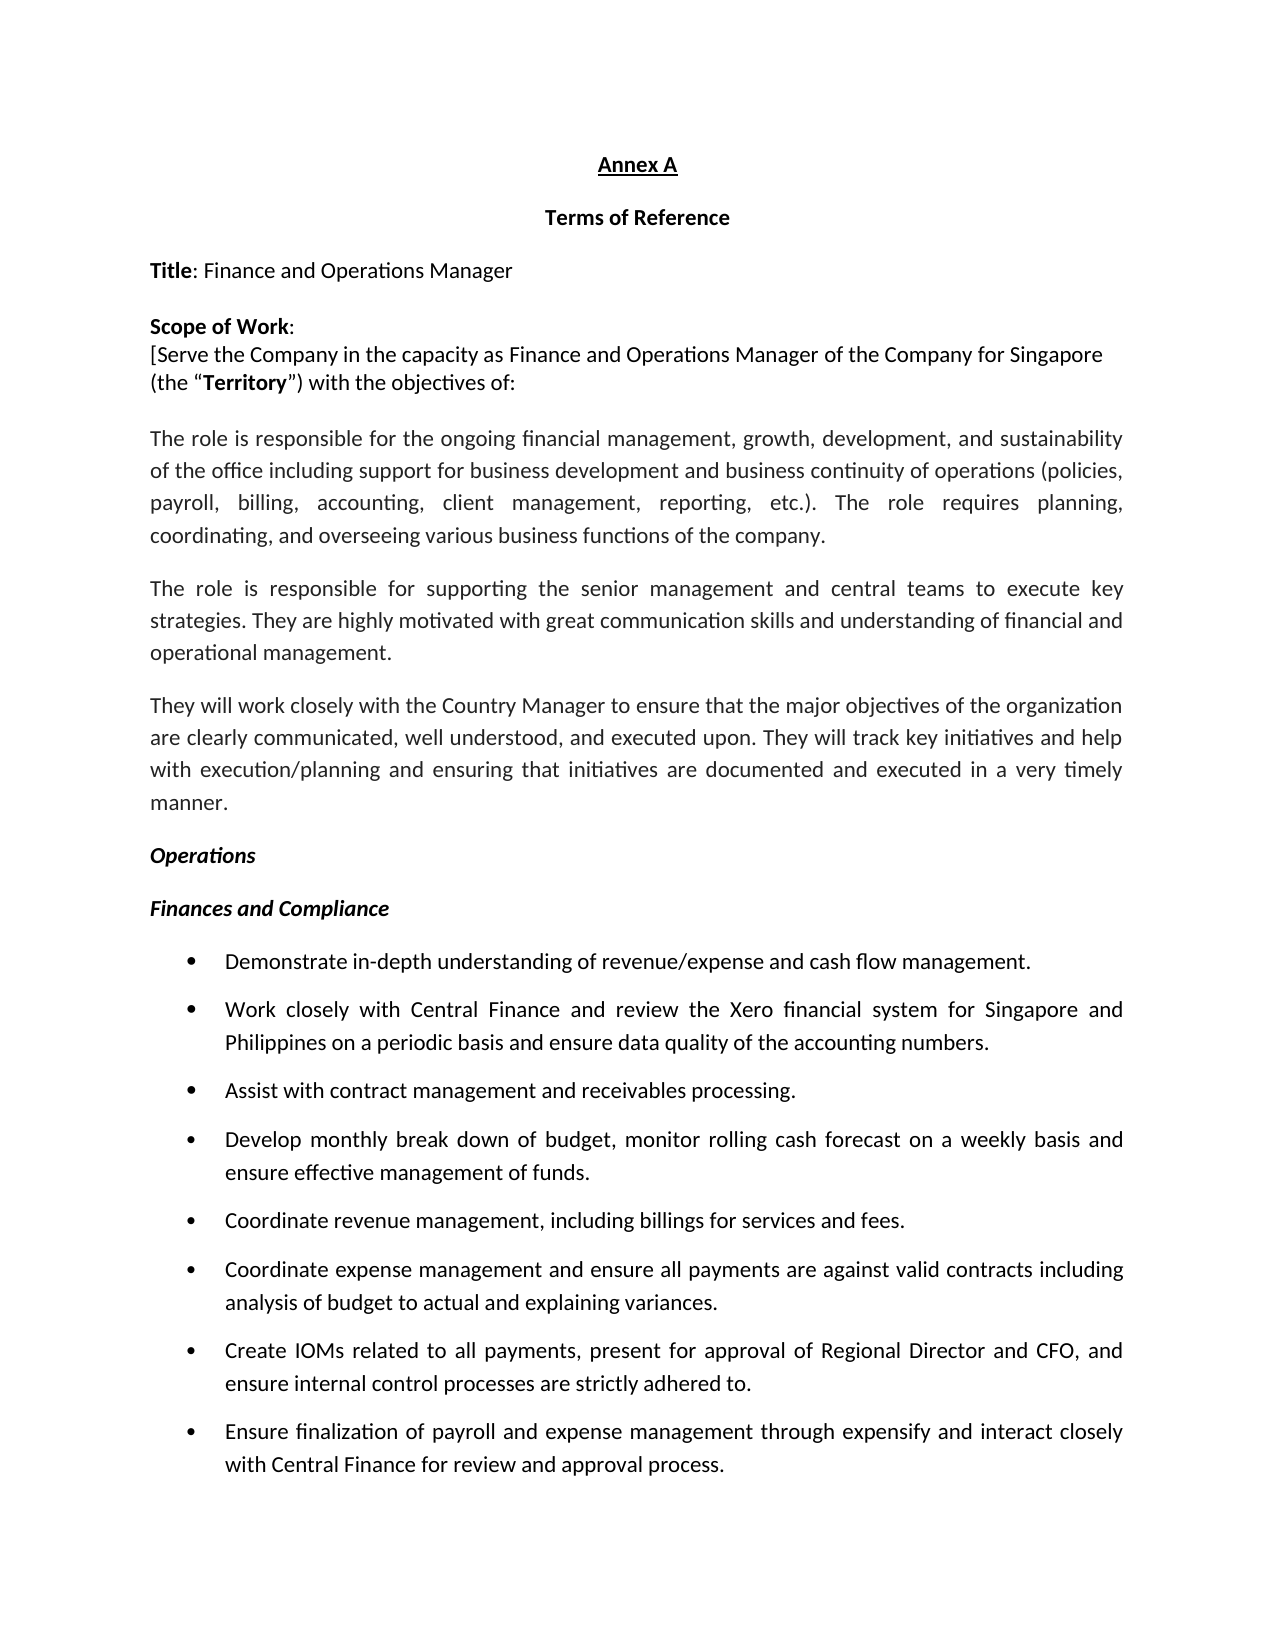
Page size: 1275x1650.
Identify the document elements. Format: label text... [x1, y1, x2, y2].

text Title: Finance and Operations Manager [150, 256, 1125, 284]
text The role is responsible for the ongoing financial management, growth, development, and sustainability of the office including support for business development and business continuity of operations (policies, payroll, billing, accounting, client management, reporting, etc.). The role requires planning, coordinating, and overseeing various business functions of the company. [150, 424, 1125, 549]
text Scope of Work: [150, 312, 1125, 340]
text The role is responsible for supporting the senior management and central teams to execute key strategies. They are highly motivated with great communication skills and understanding of financial and operational management. [150, 574, 1125, 666]
list Demonstrate in-depth understanding of revenue/expense and cash flow management. [187, 947, 1125, 975]
text Terms of Reference [150, 203, 1125, 231]
list Coordinate revenue management, including billings for services and fees. [187, 1207, 1125, 1234]
text Operations [150, 841, 1125, 869]
text Finances and Compliance [150, 894, 1125, 922]
list Create IOMs related to all payments, present for approval of Regional Director and CFO, and ensure internal control processes are strictly adhered to. [187, 1336, 1125, 1397]
text Annex A [150, 150, 1125, 178]
list Develop monthly break down of budget, monitor rolling cash forecast on a weekly basis and ensure effective management of funds. [187, 1126, 1125, 1186]
list Ensure finalization of payroll and expense management through expensify and interact closely with Central Finance for review and approval process. [187, 1417, 1125, 1478]
list Assist with contract management and receivables processing. [187, 1077, 1125, 1105]
list Work closely with Central Finance and review the Xero financial system for Singapore and Philippines on a periodic basis and ensure data quality of the accounting numbers. [187, 996, 1125, 1056]
text They will work closely with the Country Manager to ensure that the major objectives of the organization are clearly communicated, well understood, and executed upon. They will track key initiatives and help with execution/planning and ensuring that initiatives are documented and executed in a very timely manner. [150, 691, 1125, 816]
list Coordinate expense management and ensure all payments are against valid contracts including analysis of budget to actual and explaining variances. [187, 1255, 1125, 1316]
text [Serve the Company in the capacity as Finance and Operations Manager of the Company for Singapore (the “Territory”) with the objectives of: [150, 340, 1125, 396]
